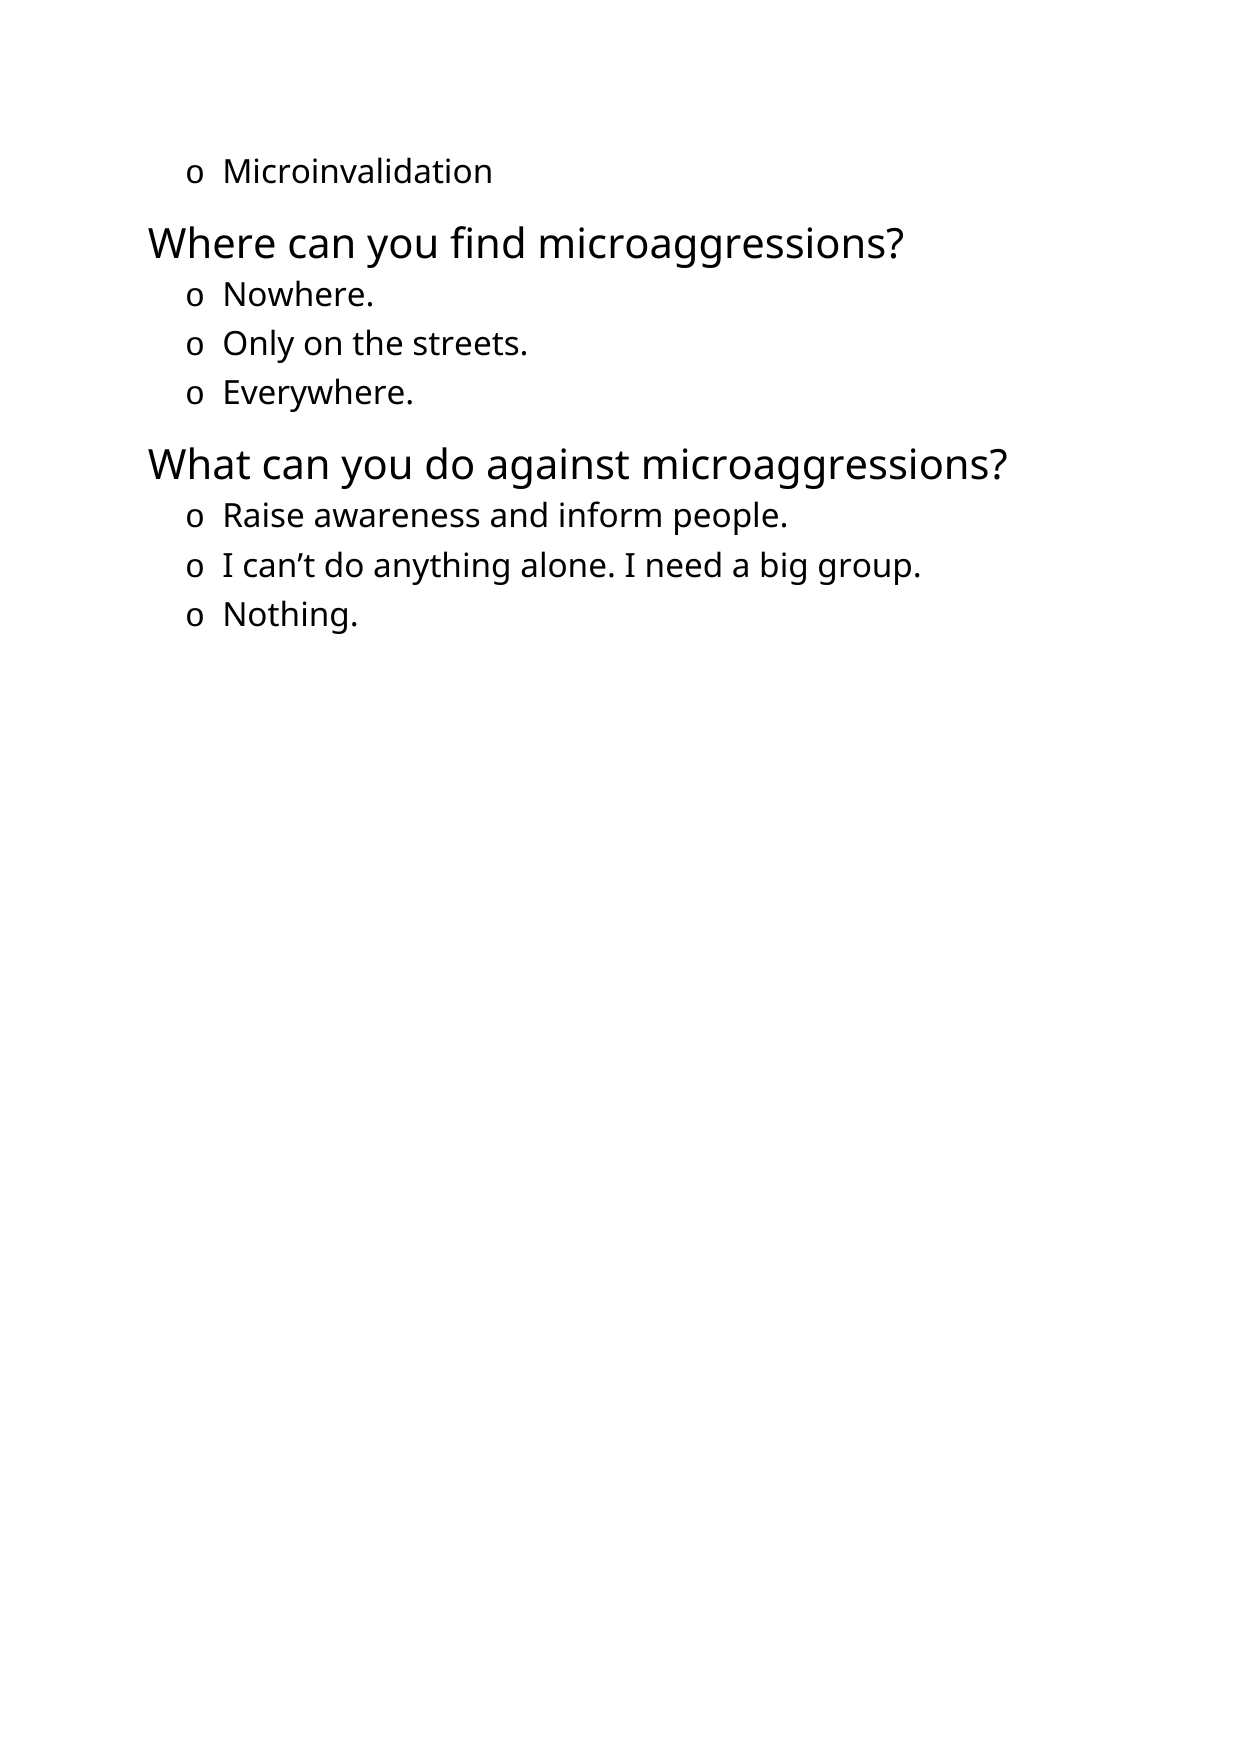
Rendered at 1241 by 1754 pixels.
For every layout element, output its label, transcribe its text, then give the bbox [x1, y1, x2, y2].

list Microinvalidation [185, 148, 1093, 193]
list I can’t do anything alone. I need a big group. [185, 541, 1093, 587]
list Only on the streets. [185, 320, 1093, 366]
text What can you do against microaggressions? [148, 435, 1093, 492]
list Nowhere. [185, 270, 1093, 316]
list Raise awareness and inform people. [185, 492, 1093, 538]
text Where can you find microaggressions? [148, 214, 1093, 270]
list Everywhere. [185, 369, 1093, 415]
list Nothing. [185, 591, 1093, 636]
